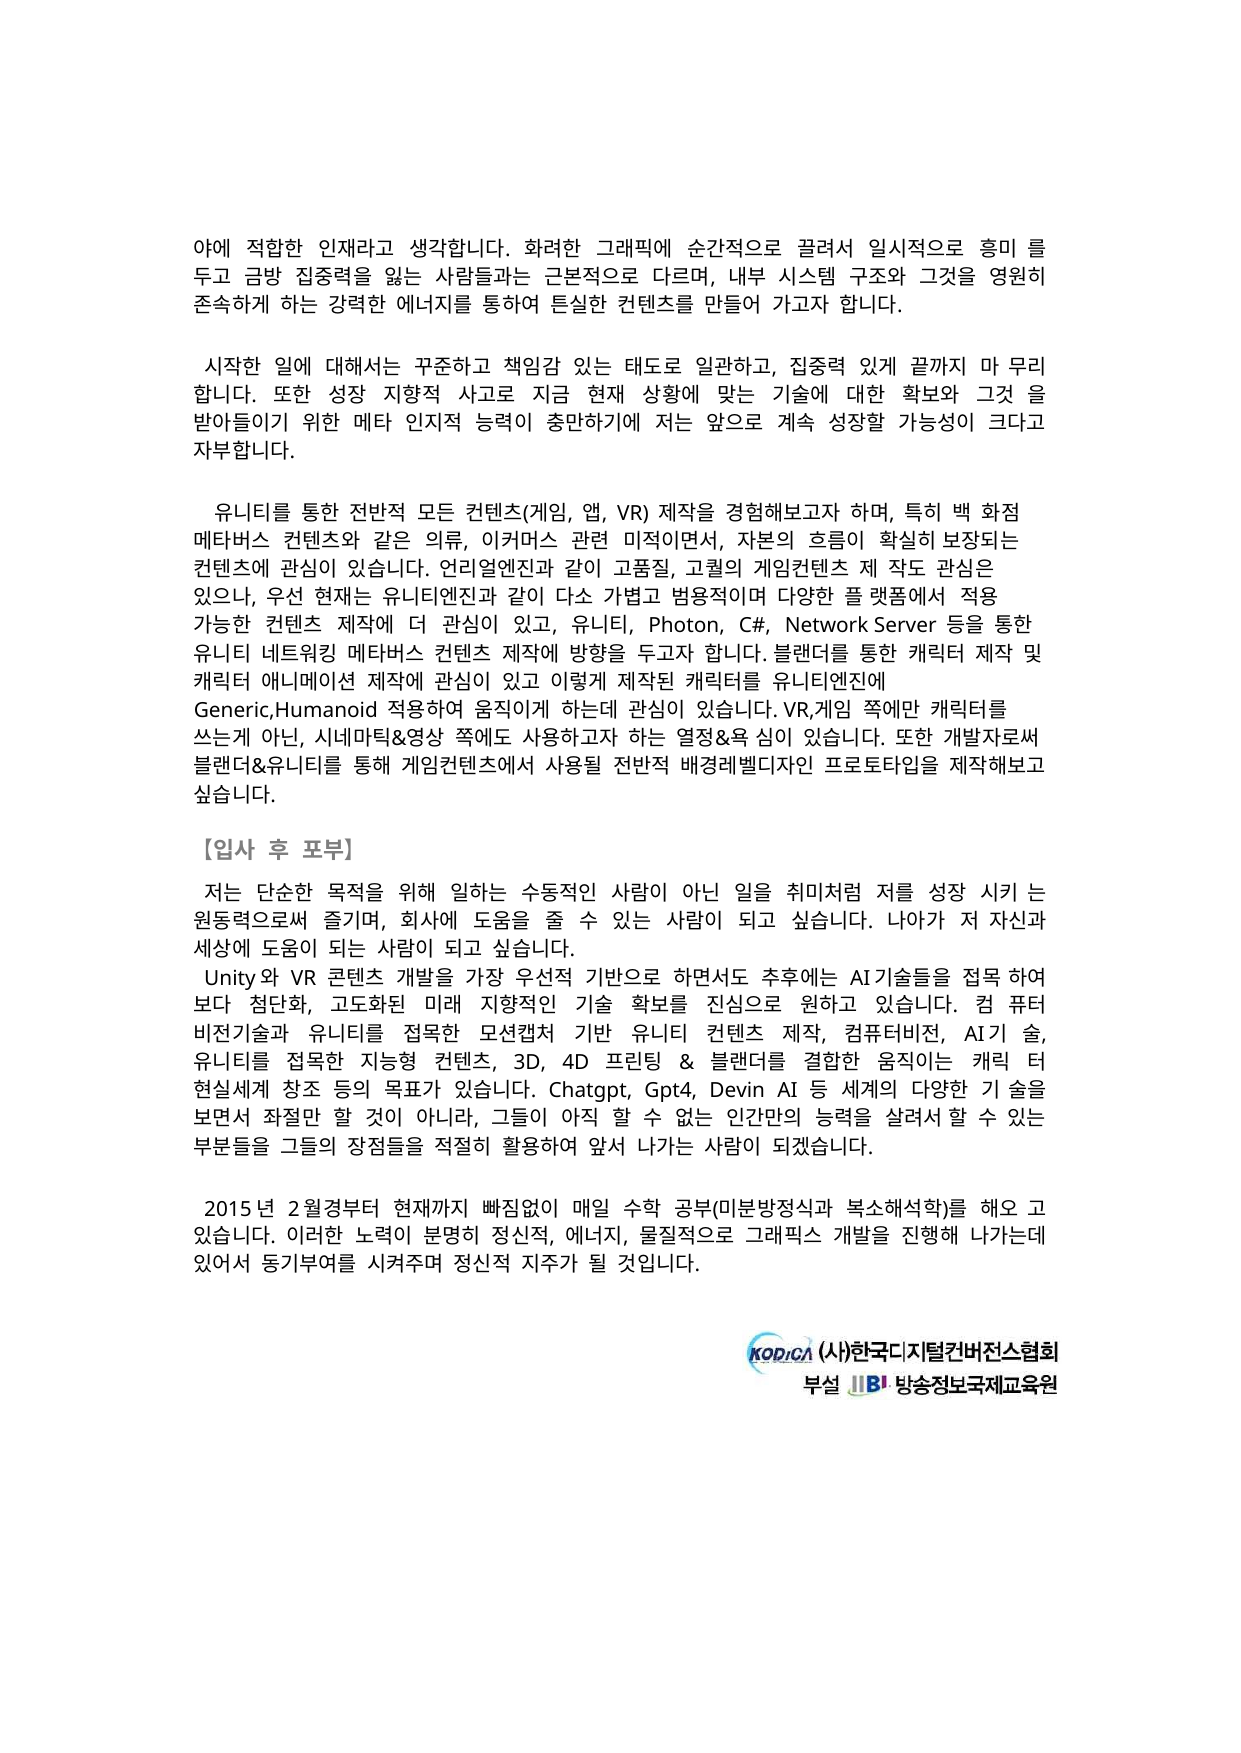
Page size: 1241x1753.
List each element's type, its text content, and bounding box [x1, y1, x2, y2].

text 2015년 2월경부터 현재까지 빠짐없이 매일 수학 공부(미분방정식과 복소해석학)를 해오 고 있습니다. 이러한 노력이 분명히 정신적, 에너지, 물질적으로 그래픽스 개발을 진행해 나가는데 있어서 동기부여를 시켜주며 정신적 지주가 될 것입니다. [193, 1193, 1047, 1278]
picture [742, 1330, 1062, 1400]
text 유니티를 통한 전반적 모든 컨텐츠(게임, 앱, VR) 제작을 경험해보고자 하며, 특히 백 화점 메타버스 컨텐츠와 같은 의류, 이커머스 관련 미적이면서, 자본의 흐름이 확실히 보장되는 컨텐츠에 관심이 있습니다. 언리얼엔진과 같이 고품질, 고퀄의 게임컨텐츠 제 작도 관심은 있으나, 우선 현재는 유니티엔진과 같이 다소 가볍고 범용적이며 다양한 플 랫폼에서 적용 가능한 컨텐츠 제작에 더 관심이 있고, 유니티, Photon, C#, Network Server 등을 통한 유니티 네트워킹 메타버스 컨텐츠 제작에 방향을 두고자 합니다. 블랜더를 통한 캐릭터 제작 및 캐릭터 애니메이션 제작에 관심이 있고 이렇게 제작된 캐릭터를 유니티엔진에 Generic,Humanoid 적용하여 움직이게 하는데 관심이 있습니다. VR,게임 쪽에만 캐릭터를 쓰는게 아닌, 시네마틱&영상 쪽에도 사용하고자 하는 열정&욕 심이 있습니다. 또한 개발자로써 블랜더&유니티를 통해 게임컨텐츠에서 사용될 전반적 배경레벨디자인 프로토타입을 제작해보고 싶습니다. [193, 498, 1058, 808]
text 야에 적합한 인재라고 생각합니다. 화려한 그래픽에 순간적으로 끌려서 일시적으로 흥미 를 두고 금방 집중력을 잃는 사람들과는 근본적으로 다르며, 내부 시스템 구조와 그것을 영원히 존속하게 하는 강력한 에너지를 통하여 튼실한 컨텐츠를 만들어 가고자 합니다. [193, 234, 1047, 319]
text 【입사 후 포부】 [193, 832, 1073, 865]
text Unity와 VR 콘텐츠 개발을 가장 우선적 기반으로 하면서도 추후에는 AI기술들을 접목 하여 보다 첨단화, 고도화된 미래 지향적인 기술 확보를 진심으로 원하고 있습니다. 컴 퓨터 비전기술과 유니티를 접목한 모션캡처 기반 유니티 컨텐츠 제작, 컴퓨터비전, AI기 술, 유니티를 접목한 지능형 컨텐츠, 3D, 4D 프린팅 & 블랜더를 결합한 움직이는 캐릭 터 현실세계 창조 등의 목표가 있습니다. Chatgpt, Gpt4, Devin AI 등 세계의 다양한 기 술을 보면서 좌절만 할 것이 아니라, 그들이 아직 할 수 없는 인간만의 능력을 살려서 할 수 있는 부분들을 그들의 장점들을 적절히 활용하여 앞서 나가는 사람이 되겠습니다. [193, 963, 1047, 1160]
text 저는 단순한 목적을 위해 일하는 수동적인 사람이 아닌 일을 취미처럼 저를 성장 시키 는 원동력으로써 즐기며, 회사에 도움을 줄 수 있는 사람이 되고 싶습니다. 나아가 저 자신과 세상에 도움이 되는 사람이 되고 싶습니다. [193, 878, 1047, 963]
text 시작한 일에 대해서는 꾸준하고 책임감 있는 태도로 일관하고, 집중력 있게 끝까지 마 무리 합니다. 또한 성장 지향적 사고로 지금 현재 상황에 맞는 기술에 대한 확보와 그것 을 받아들이기 위한 메타 인지적 능력이 충만하기에 저는 앞으로 계속 성장할 가능성이 크다고 자부합니다. [193, 352, 1047, 464]
